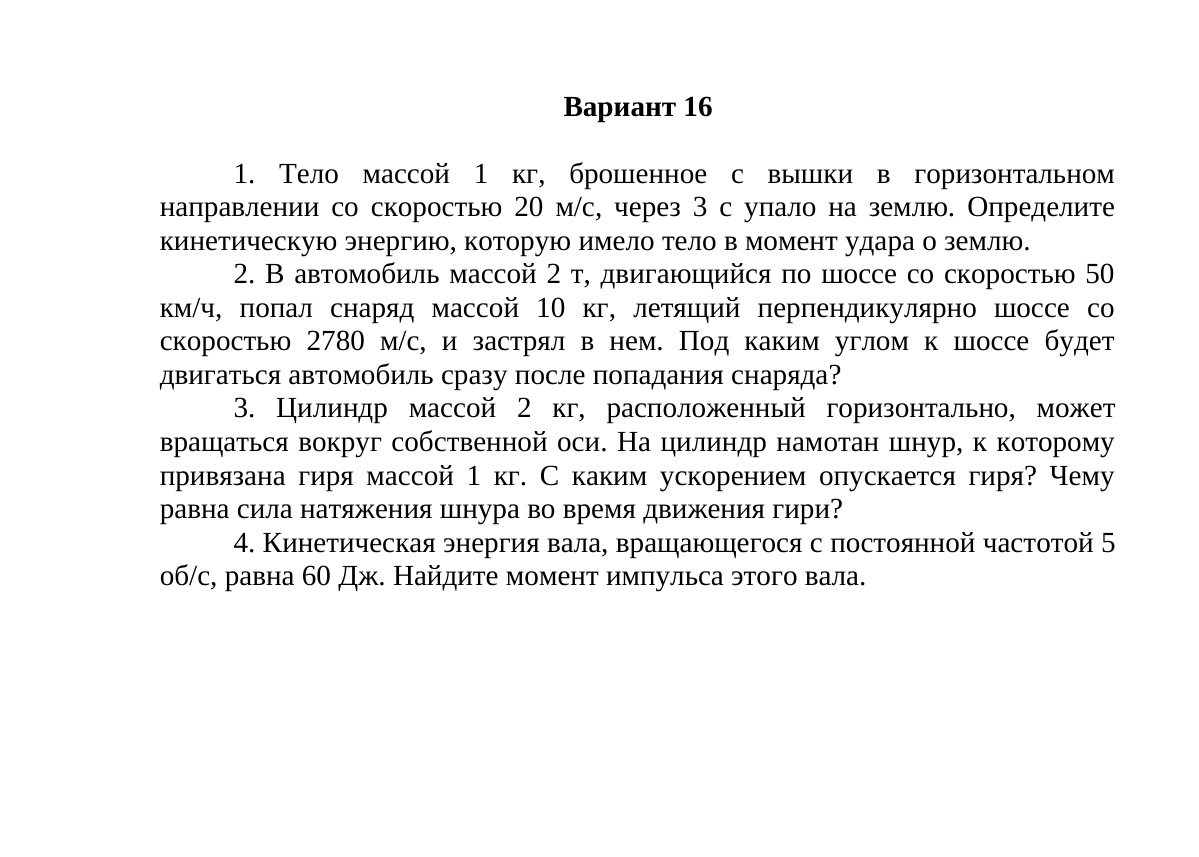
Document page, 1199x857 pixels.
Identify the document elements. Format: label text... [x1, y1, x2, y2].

text 4. Кинетическая энергия вала, вращающегося с постоянной частотой 5 об/с, равна 60 Дж. Найдите момент импульса этого вала. [159, 525, 1116, 592]
text Вариант 16 [159, 89, 1116, 122]
text 1. Тело массой 1 кг, брошенное с вышки в горизонтальном направлении со скоростью 20 м/с, через 3 с упало на землю. Определите кинетическую энергию, которую имело тело в момент удара о землю. [159, 156, 1116, 256]
text 2. В автомобиль массой 2 т, двигающийся по шоссе со скоростью 50 км/ч, попал снаряд массой 10 кг, летящий перпендикулярно шоссе со скоростью 2780 м/с, и застрял в нем. Под каким углом к шоссе будет двигаться автомобиль сразу после попадания снаряда? [159, 256, 1116, 391]
text 3. Цилиндр массой 2 кг, расположенный горизонтально, может вращаться вокруг собственной оси. На цилиндр намотан шнур, к которому привязана гиря массой 1 кг. С каким ускорением опускается гиря? Чему равна сила натяжения шнура во время движения гири? [159, 391, 1116, 525]
